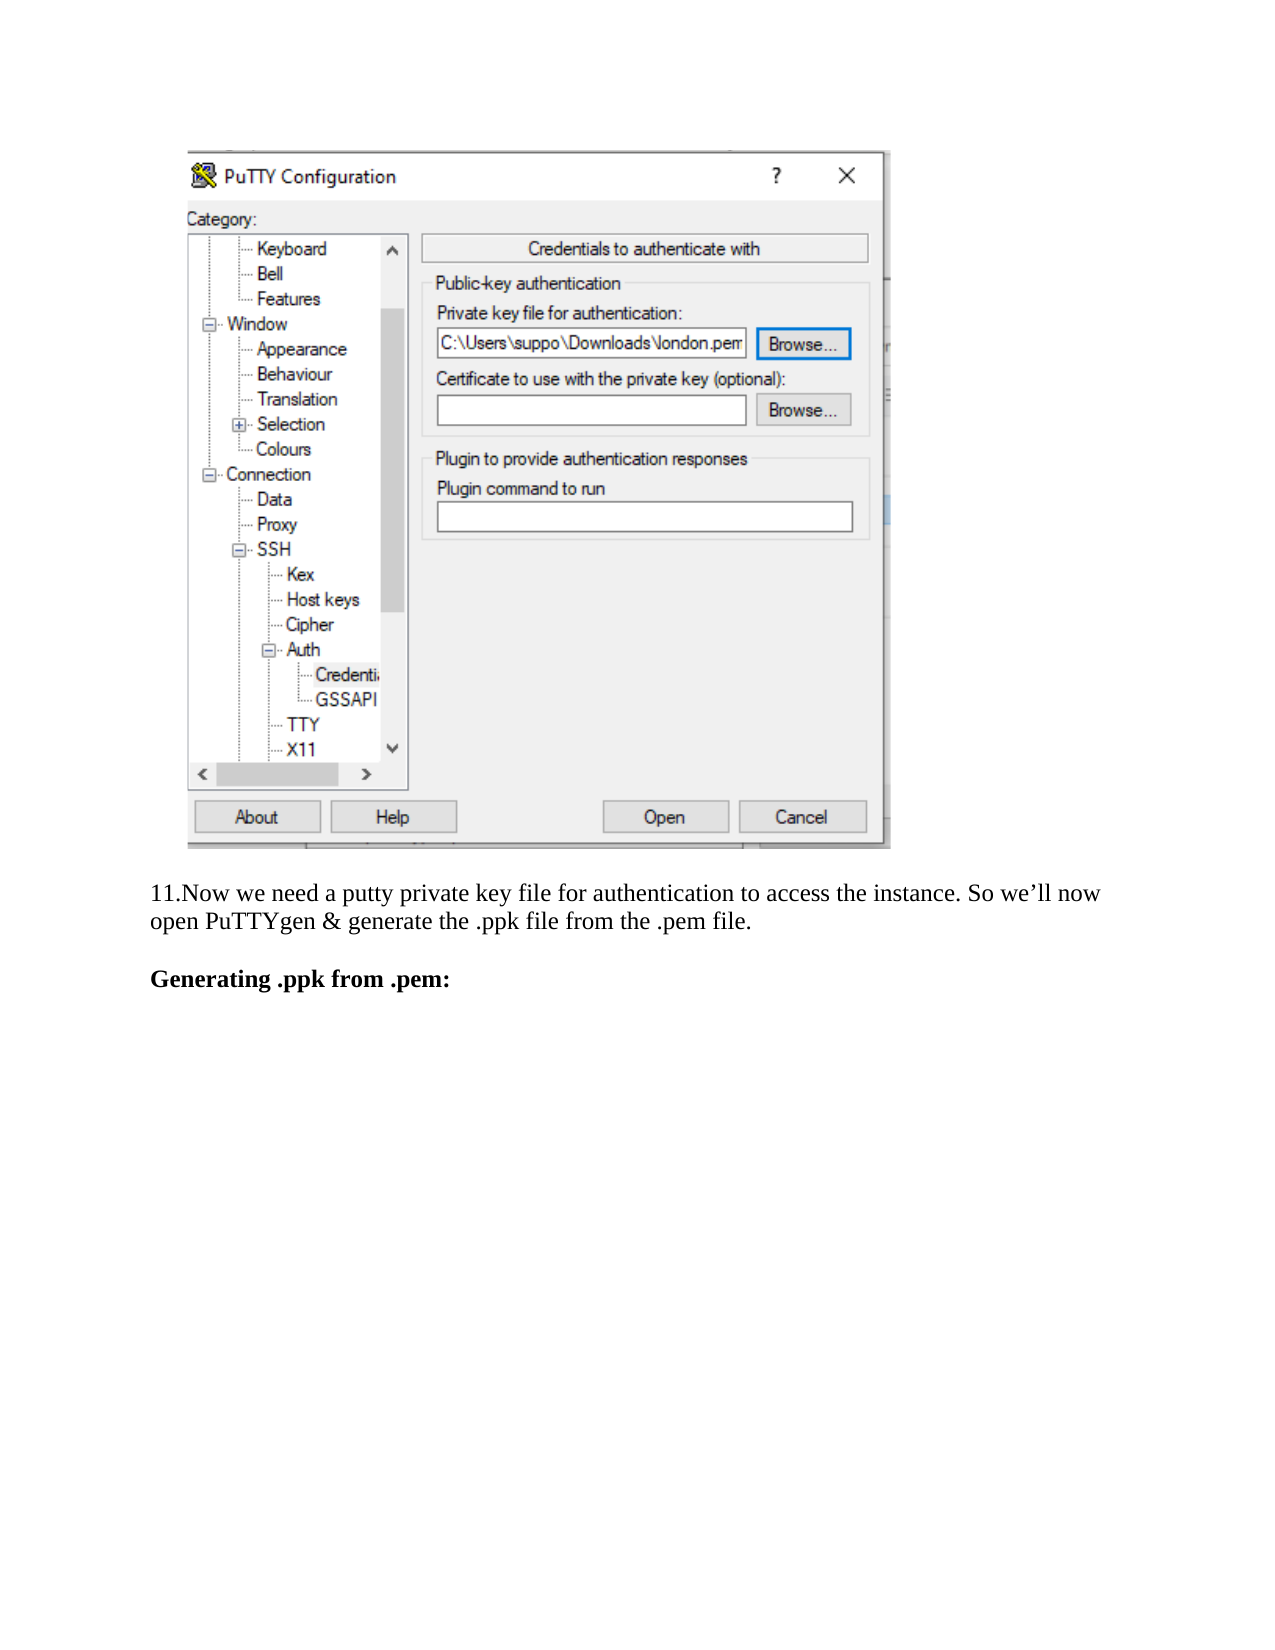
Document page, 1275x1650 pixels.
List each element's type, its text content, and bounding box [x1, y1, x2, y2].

picture [187, 150, 891, 849]
text 11.Now we need a putty private key file for authentication to access the instance. So we’ll now open PuTTYgen & generate the .ppk file from the .pem file. [150, 878, 1125, 935]
text Generating .ppk from .pem: [150, 964, 1125, 993]
